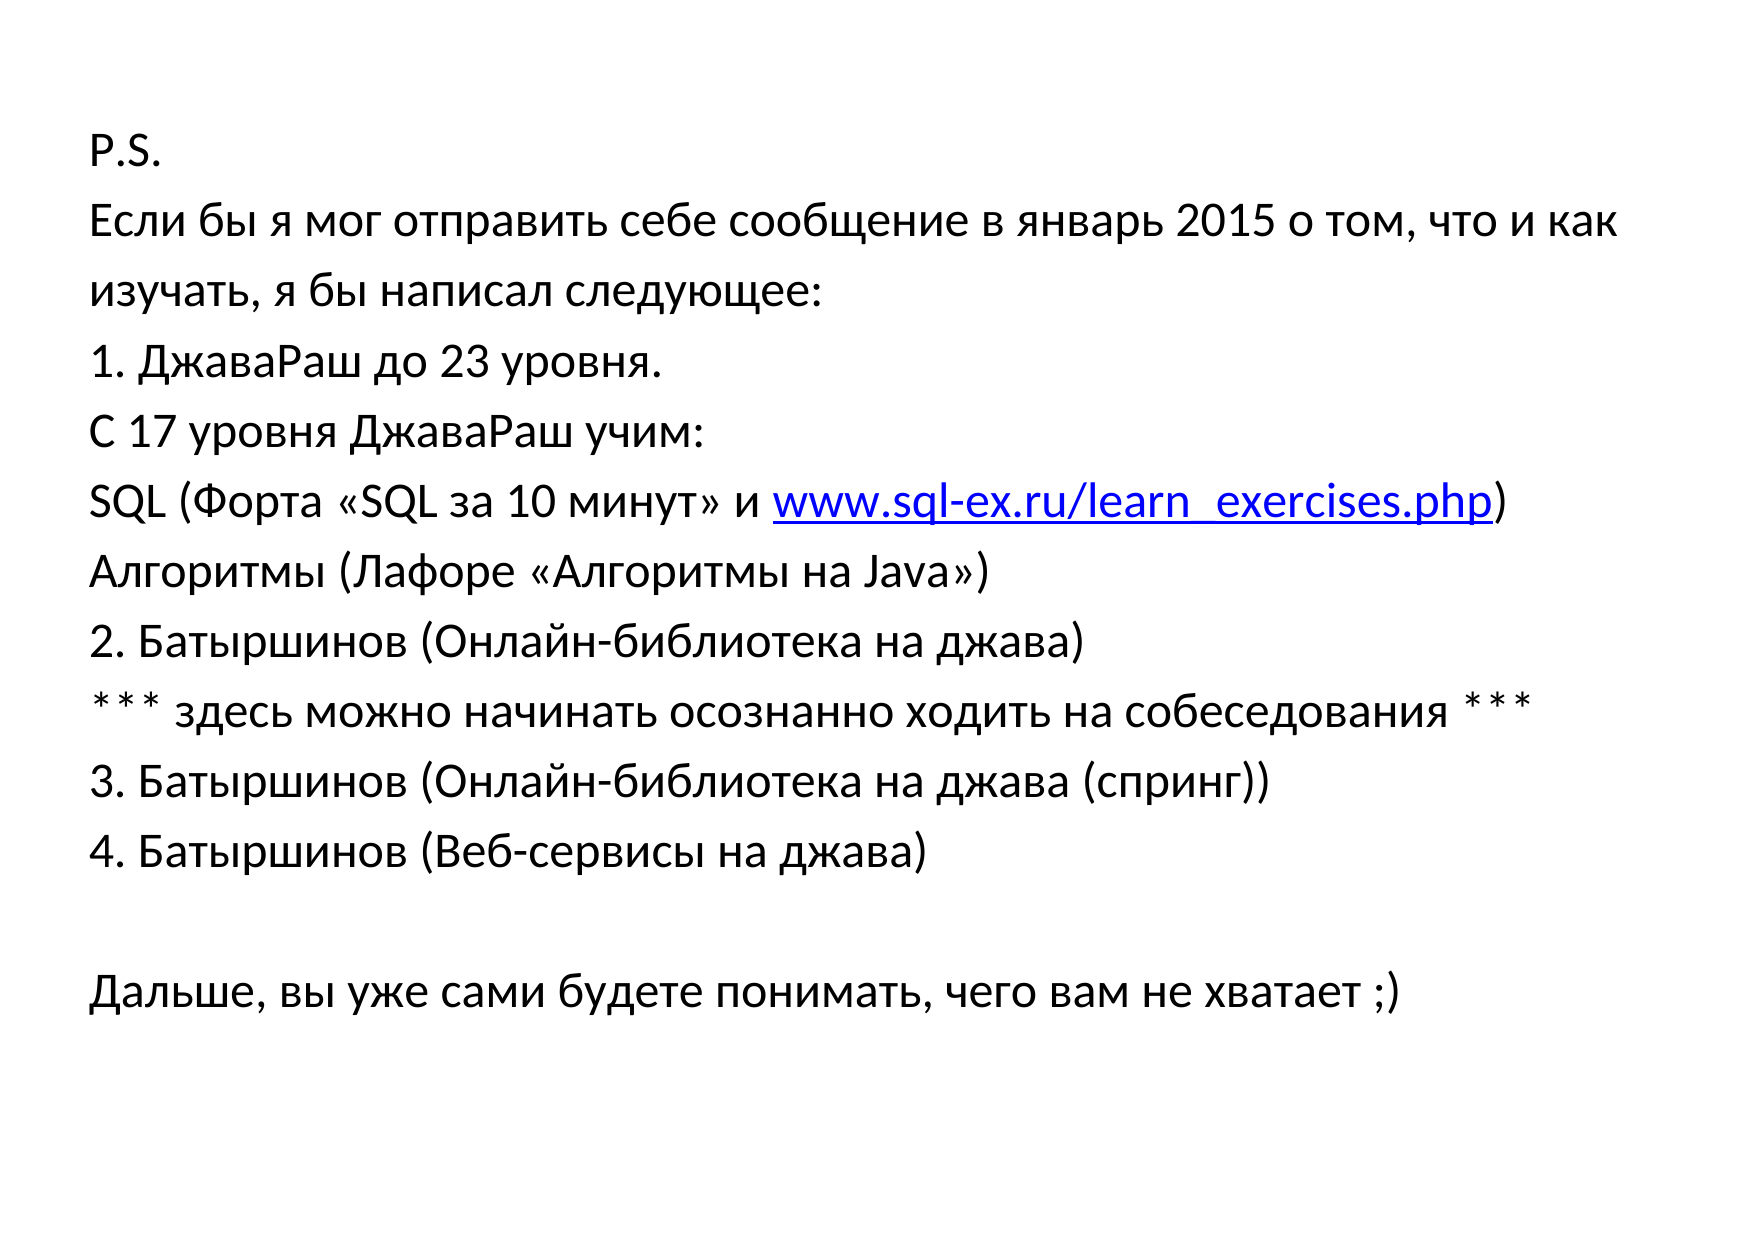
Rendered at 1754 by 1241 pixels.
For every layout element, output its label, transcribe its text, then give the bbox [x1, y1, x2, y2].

text P.S. Если бы я мог отправить себе сообщение в январь 2015 о том, что и как изучать, я бы написал следующее: 1. ДжаваРаш до 23 уровня. С 17 уровня ДжаваРаш учим: SQL (Форта «SQL за 10 минут» и www.sql-ex.ru/learn_exercises.php) Алгоритмы (Лафоре «Алгоритмы на Java») 2. Батыршинов (Онлайн-библиотека на джава) *** здесь можно начинать осознанно ходить на собеседования *** 3. Батыршинов (Онлайн-библиотека на джава (спринг)) 4. Батыршинов (Веб-сервисы на джава) Дальше, вы уже сами будете понимать, чего вам не хватает ;) [88, 118, 1636, 1020]
